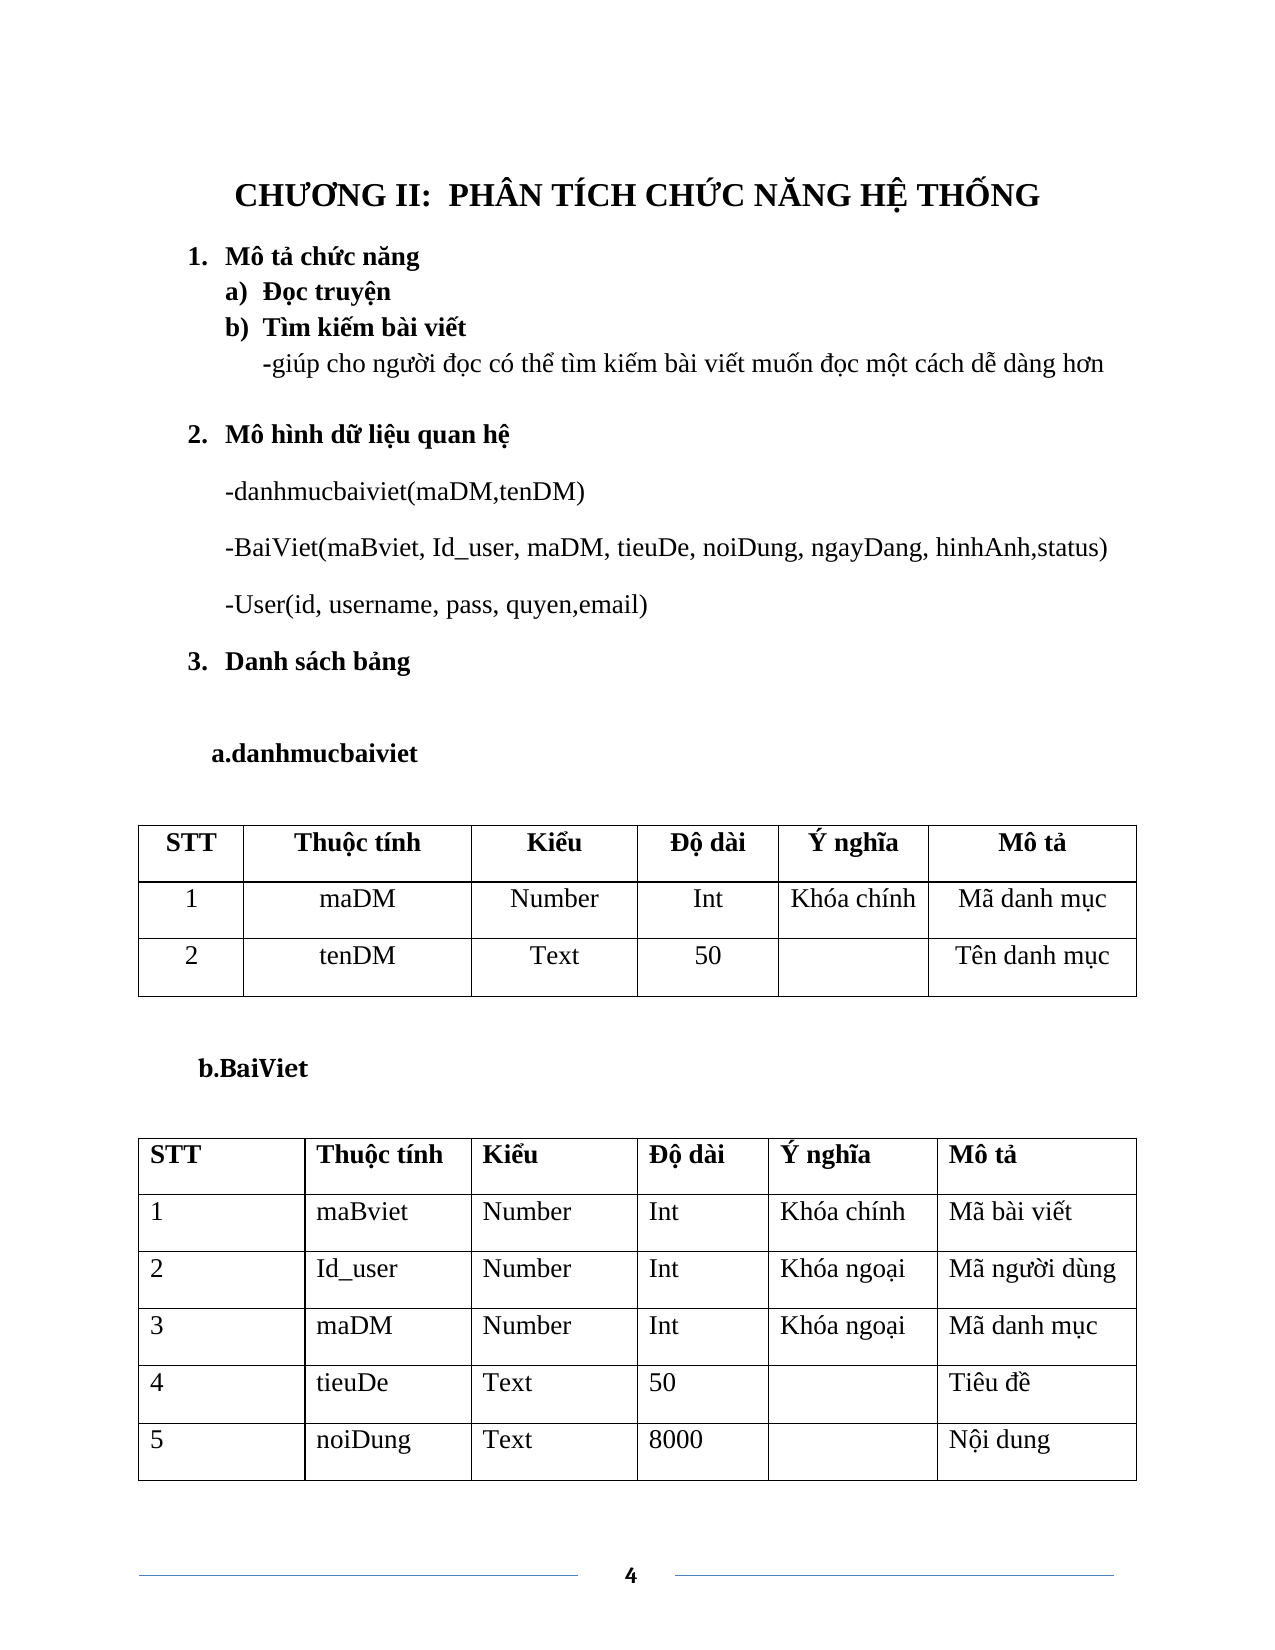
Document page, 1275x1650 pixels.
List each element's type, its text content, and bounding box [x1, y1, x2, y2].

table_cell [769, 1366, 937, 1422]
table_cell noiDung [306, 1424, 471, 1480]
table_header Thuộc tính [306, 1139, 471, 1194]
table_cell Khóa ngoại [769, 1252, 937, 1308]
table_header Mô tả [929, 826, 1136, 881]
list Mô hình dữ liệu quan hệ [187, 418, 1125, 449]
table_cell 5 [139, 1424, 304, 1480]
list Đọc truyện [225, 275, 1125, 307]
table_cell maBviet [306, 1195, 471, 1251]
table_cell Text [472, 1366, 637, 1422]
list Mô tả chức năng [187, 240, 1125, 271]
text -BaiViet(maBviet, Id_user, maDM, tieuDe, noiDung, ngayDang, hinhAnh,status) [225, 531, 1125, 563]
subtitle a.danhmucbaiviet [150, 737, 1125, 768]
table_cell Number [472, 883, 637, 938]
table_cell Khóa chính [769, 1195, 937, 1251]
table_cell Int [638, 1195, 768, 1251]
table_header Ý nghĩa [769, 1139, 937, 1194]
table_cell Number [472, 1195, 637, 1251]
table_cell 4 [139, 1366, 304, 1422]
table_cell Int [638, 883, 778, 938]
table_cell Id_user [306, 1252, 471, 1308]
table_cell 2 [139, 939, 243, 996]
table_header STT [139, 1139, 304, 1194]
table_cell Khóa chính [779, 883, 928, 938]
table_header Mô tả [938, 1139, 1136, 1194]
table_cell 2 [139, 1252, 304, 1308]
list Danh sách bảng [187, 644, 1125, 676]
table_cell maDM [244, 883, 471, 938]
text -User(id, username, pass, quyen,email) [225, 588, 1125, 619]
table_header STT [139, 826, 243, 881]
table_cell [769, 1424, 937, 1480]
subtitle b.BaiViet [150, 1053, 1125, 1085]
table_cell Text [472, 1424, 637, 1480]
table_cell 8000 [638, 1424, 768, 1480]
text -danhmucbaiviet(maDM,tenDM) [225, 475, 1125, 506]
list Tìm kiếm bài viết [225, 311, 1125, 342]
table_cell Number [472, 1252, 637, 1308]
table_cell maDM [306, 1309, 471, 1365]
table_cell Nội dung [938, 1424, 1136, 1480]
table_cell Mã danh mục [938, 1309, 1136, 1365]
table_cell 3 [139, 1309, 304, 1365]
table_cell Mã danh mục [929, 883, 1136, 938]
table_cell 1 [139, 883, 243, 938]
table_header Thuộc tính [244, 826, 471, 881]
table_cell Mã bài viết [938, 1195, 1136, 1251]
table_cell Text [472, 939, 637, 996]
table_header Kiểu [472, 1139, 637, 1194]
table_cell tieuDe [306, 1366, 471, 1422]
table_cell 1 [139, 1195, 304, 1251]
table_cell tenDM [244, 939, 471, 996]
subtitle CHƯƠNG II: PHÂN TÍCH CHỨC NĂNG HỆ THỐNG [150, 175, 1125, 213]
table_header Kiểu [472, 826, 637, 881]
table_cell 50 [638, 1366, 768, 1422]
table_header Độ dài [638, 1139, 768, 1194]
table_cell Tên danh mục [929, 939, 1136, 996]
list -giúp cho người đọc có thể tìm kiếm bài viết muốn đọc một cách dễ dàng hơn [262, 347, 1125, 378]
table_cell Number [472, 1309, 637, 1365]
table_cell Khóa ngoại [769, 1309, 937, 1365]
table_cell 50 [638, 939, 778, 996]
table_cell Mã người dùng [938, 1252, 1136, 1308]
table_header Ý nghĩa [779, 826, 928, 881]
table_header Độ dài [638, 826, 778, 881]
table_cell Int [638, 1252, 768, 1308]
table_cell Tiêu đề [938, 1366, 1136, 1422]
table_cell Int [638, 1309, 768, 1365]
table_cell [779, 939, 928, 996]
